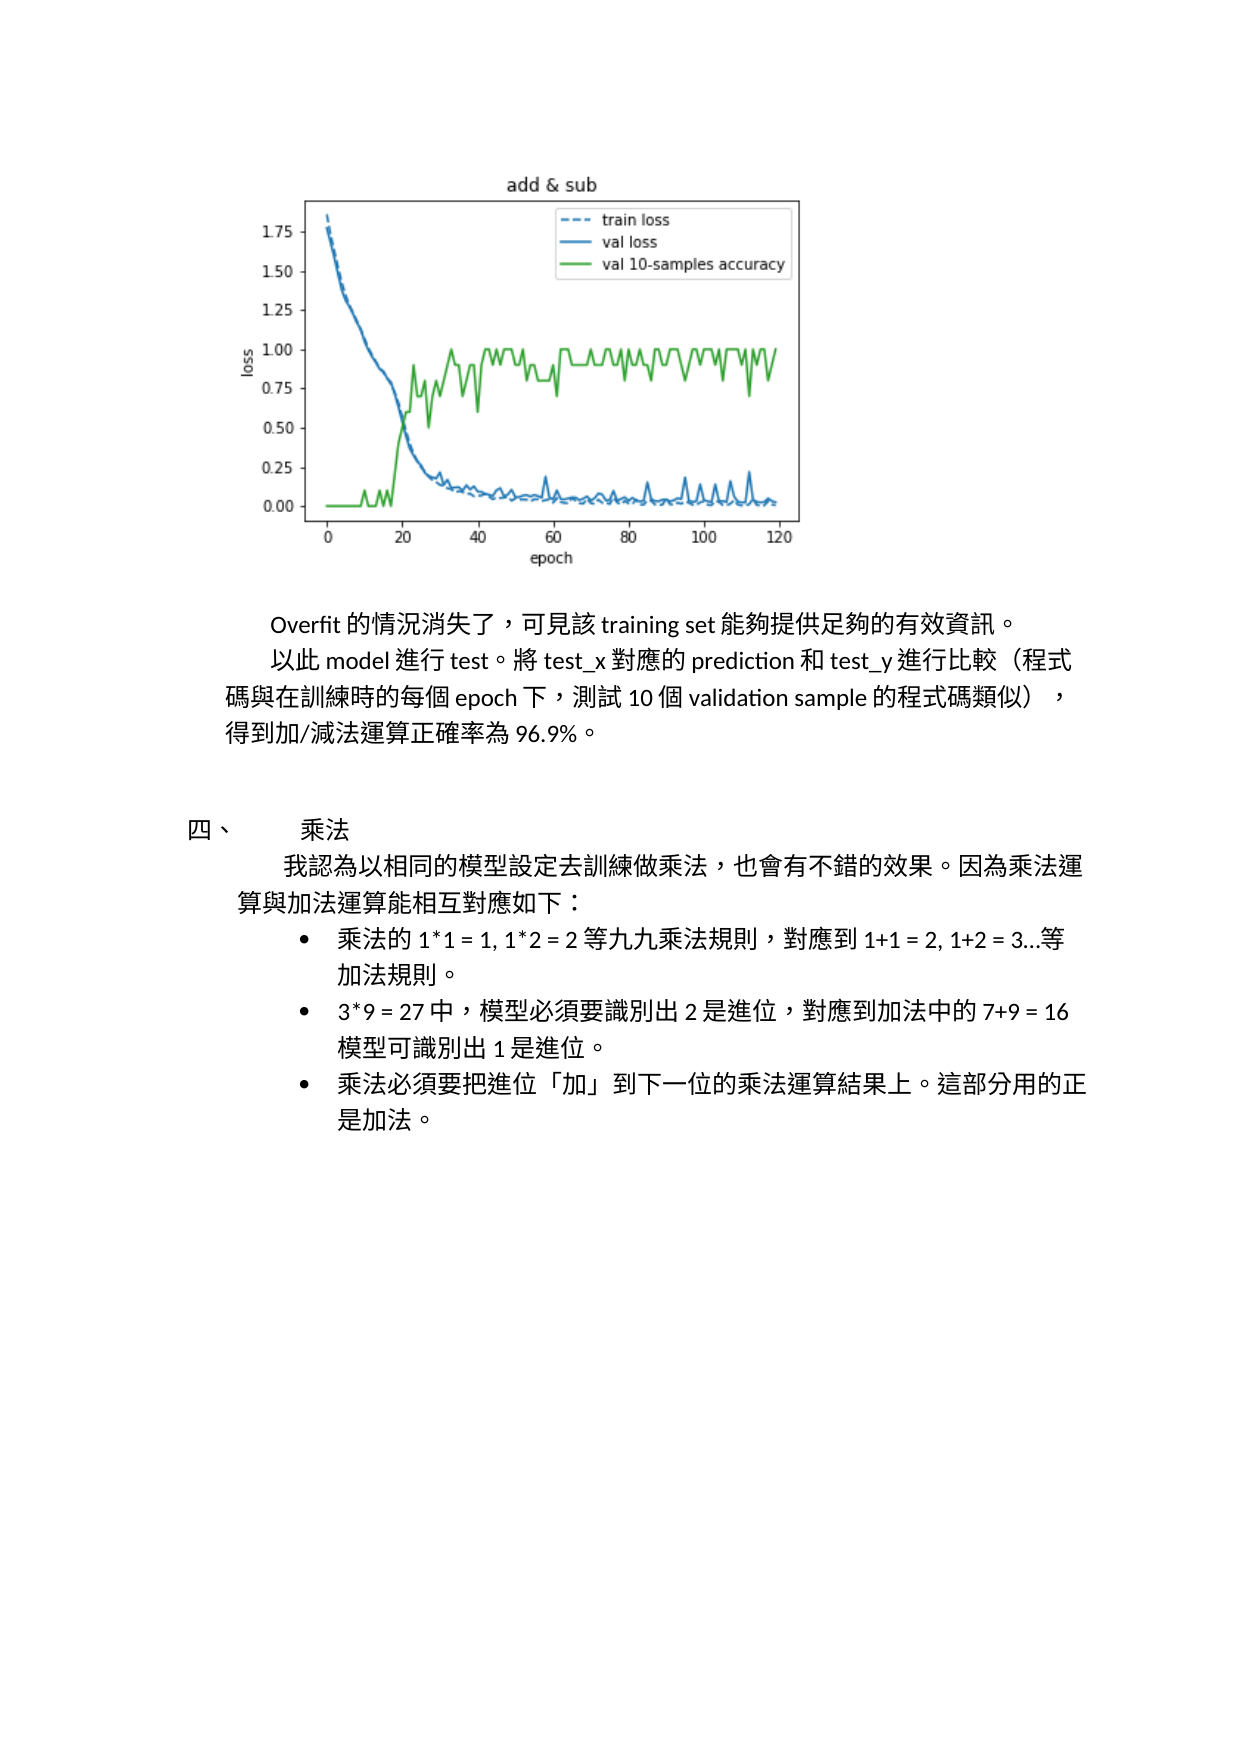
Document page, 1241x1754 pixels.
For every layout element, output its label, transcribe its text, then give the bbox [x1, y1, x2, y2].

text Overfit的情況消失了，可見該training set能夠提供足夠的有效資訊。 [225, 604, 1090, 641]
list 乘法 [187, 811, 1090, 847]
list 乘法必須要把進位「加」到下一位的乘法運算結果上。這部分用的正是加法。 [300, 1064, 1090, 1137]
list 乘法的1*1 = 1, 1*2 = 2等九九乘法規則，對應到1+1 = 2, 1+2 = 3…等加法規則。 [300, 919, 1090, 992]
text 以此model進行test。將test_x對應的prediction和test_y進行比較（程式碼與在訓練時的每個epoch下，測試10個 validation sample的程式碼類似），得到加/減法運算正確率為96.9%。 [225, 641, 1090, 749]
picture [225, 150, 862, 574]
list 3*9 = 27中，模型必須要識別出2是進位，對應到加法中的7+9 = 16模型可識別出1是進位。 [300, 992, 1090, 1064]
list 我認為以相同的模型設定去訓練做乘法，也會有不錯的效果。因為乘法運算與加法運算能相互對應如下： [237, 847, 1090, 919]
